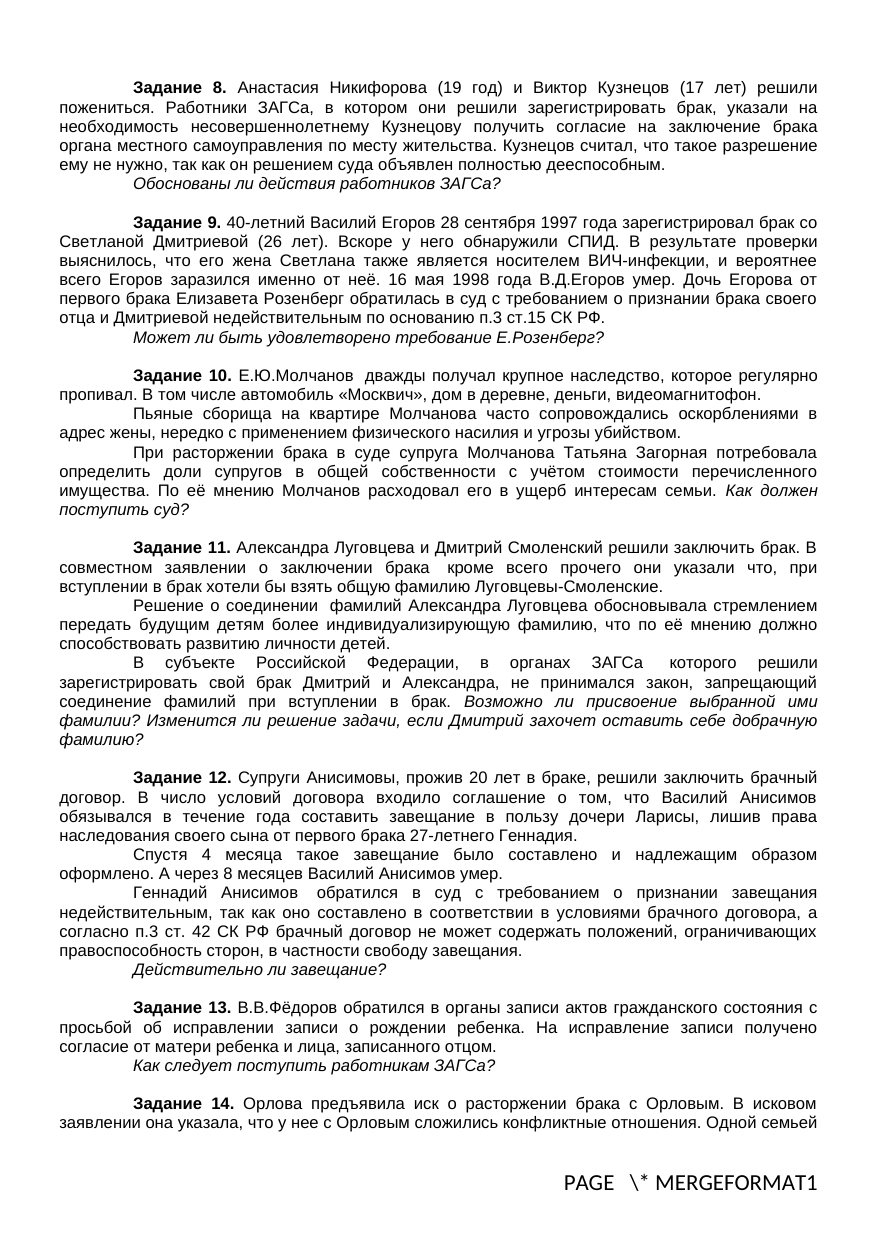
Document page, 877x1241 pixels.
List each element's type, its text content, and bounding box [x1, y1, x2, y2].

text Задание 11. Александра Луговцева и Дмитрий Смоленский решили заключить брак. В совместном заявлении о заключении брака кроме всего прочего они указали что, при вступлении в брак хотели бы взять общую фамилию Луговцевы-Смоленские. [59, 538, 818, 596]
text Спустя 4 месяца такое завещание было составлено и надлежащим образом оформлено. А через 8 месяцев Василий Анисимов умер. [59, 845, 818, 883]
text Как следует поступить работникам ЗАГСа? [59, 1056, 818, 1075]
text Задание 9. 40-летний Василий Егоров 28 сентября 1997 года зарегистрировал брак со Светланой Дмитриевой (26 лет). Вскоре у него обнаружили СПИД. В результате проверки выяснилось, что его жена Светлана также является носителем ВИЧ-инфекции, и вероятнее всего Егоров заразился именно от неё. 16 мая 1998 года В.Д.Егоров умер. Дочь Егорова от первого брака Елизавета Розенберг обратилась в суд с требованием о признании брака своего отца и Дмитриевой недействительным по основанию п.3 ст.15 СК РФ. [59, 212, 818, 327]
text Может ли быть удовлетворено требование Е.Розенберг? [59, 327, 818, 347]
text Пьяные сборища на квартире Молчанова часто сопровождались оскорблениями в адрес жены, нередко с применением физического насилия и угрозы убийством. [59, 404, 818, 442]
text Обоснованы ли действия работников ЗАГСа? [59, 174, 818, 193]
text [59, 1094, 818, 1132]
text При расторжении брака в суде супруга Молчанова Татьяна Загорная потребовала определить доли супругов в общей собственности с учётом стоимости перечисленного имущества. По её мнению Молчанов расходовал его в ущерб интересам семьи. Как должен поступить суд? [59, 442, 818, 519]
text Действительно ли завещание? [59, 960, 818, 979]
text В субъекте Российской Федерации, в органах ЗАГСа которого решили зарегистрировать свой брак Дмитрий и Александра, не принимался закон, запрещающий соединение фамилий при вступлении в брак. Возможно ли присвоение выбранной ими фамилии? Изменится ли решение задачи, если Дмитрий захочет оставить себе добрачную фамилию? [59, 653, 818, 749]
text Задание 13. В.В.Фёдоров обратился в органы записи актов гражданского состояния с просьбой об исправлении записи о рождении ребенка. На исправление записи получено согласие от матери ребенка и лица, записанного отцом. [59, 998, 818, 1056]
text Задание 10. Е.Ю.Молчанов дважды получал крупное наследство, которое регулярно пропивал. В том числе автомобиль «Москвич», дом в деревне, деньги, видеомагнитофон. [59, 366, 818, 404]
text Задание 12. Супруги Анисимовы, прожив 20 лет в браке, решили заключить брачный договор. В число условий договора входило соглашение о том, что Василий Анисимов обязывался в течение года составить завещание в пользу дочери Ларисы, лишив права наследования своего сына от первого брака 27-летнего Геннадия. [59, 768, 818, 845]
text Решение о соединении фамилий Александра Луговцева обосновывала стремлением передать будущим детям более индивидуализирующую фамилию, что по её мнению должно способствовать развитию личности детей. [59, 596, 818, 653]
text Геннадий Анисимов обратился в суд с требованием о признании завещания недействительным, так как оно составлено в соответствии в условиями брачного договора, а согласно п.3 ст. 42 СК РФ брачный договор не может содержать положений, ограничивающих правоспособность сторон, в частности свободу завещания. [59, 883, 818, 960]
text Задание 8. Анастасия Никифорова (19 год) и Виктор Кузнецов (17 лет) решили пожениться. Работники ЗАГСа, в котором они решили зарегистрировать брак, указали на необходимость несовершеннолетнему Кузнецову получить согласие на заключение брака органа местного самоуправления по месту жительства. Кузнецов считал, что такое разрешение ему не нужно, так как он решением суда объявлен полностью дееспособным. [59, 78, 818, 174]
